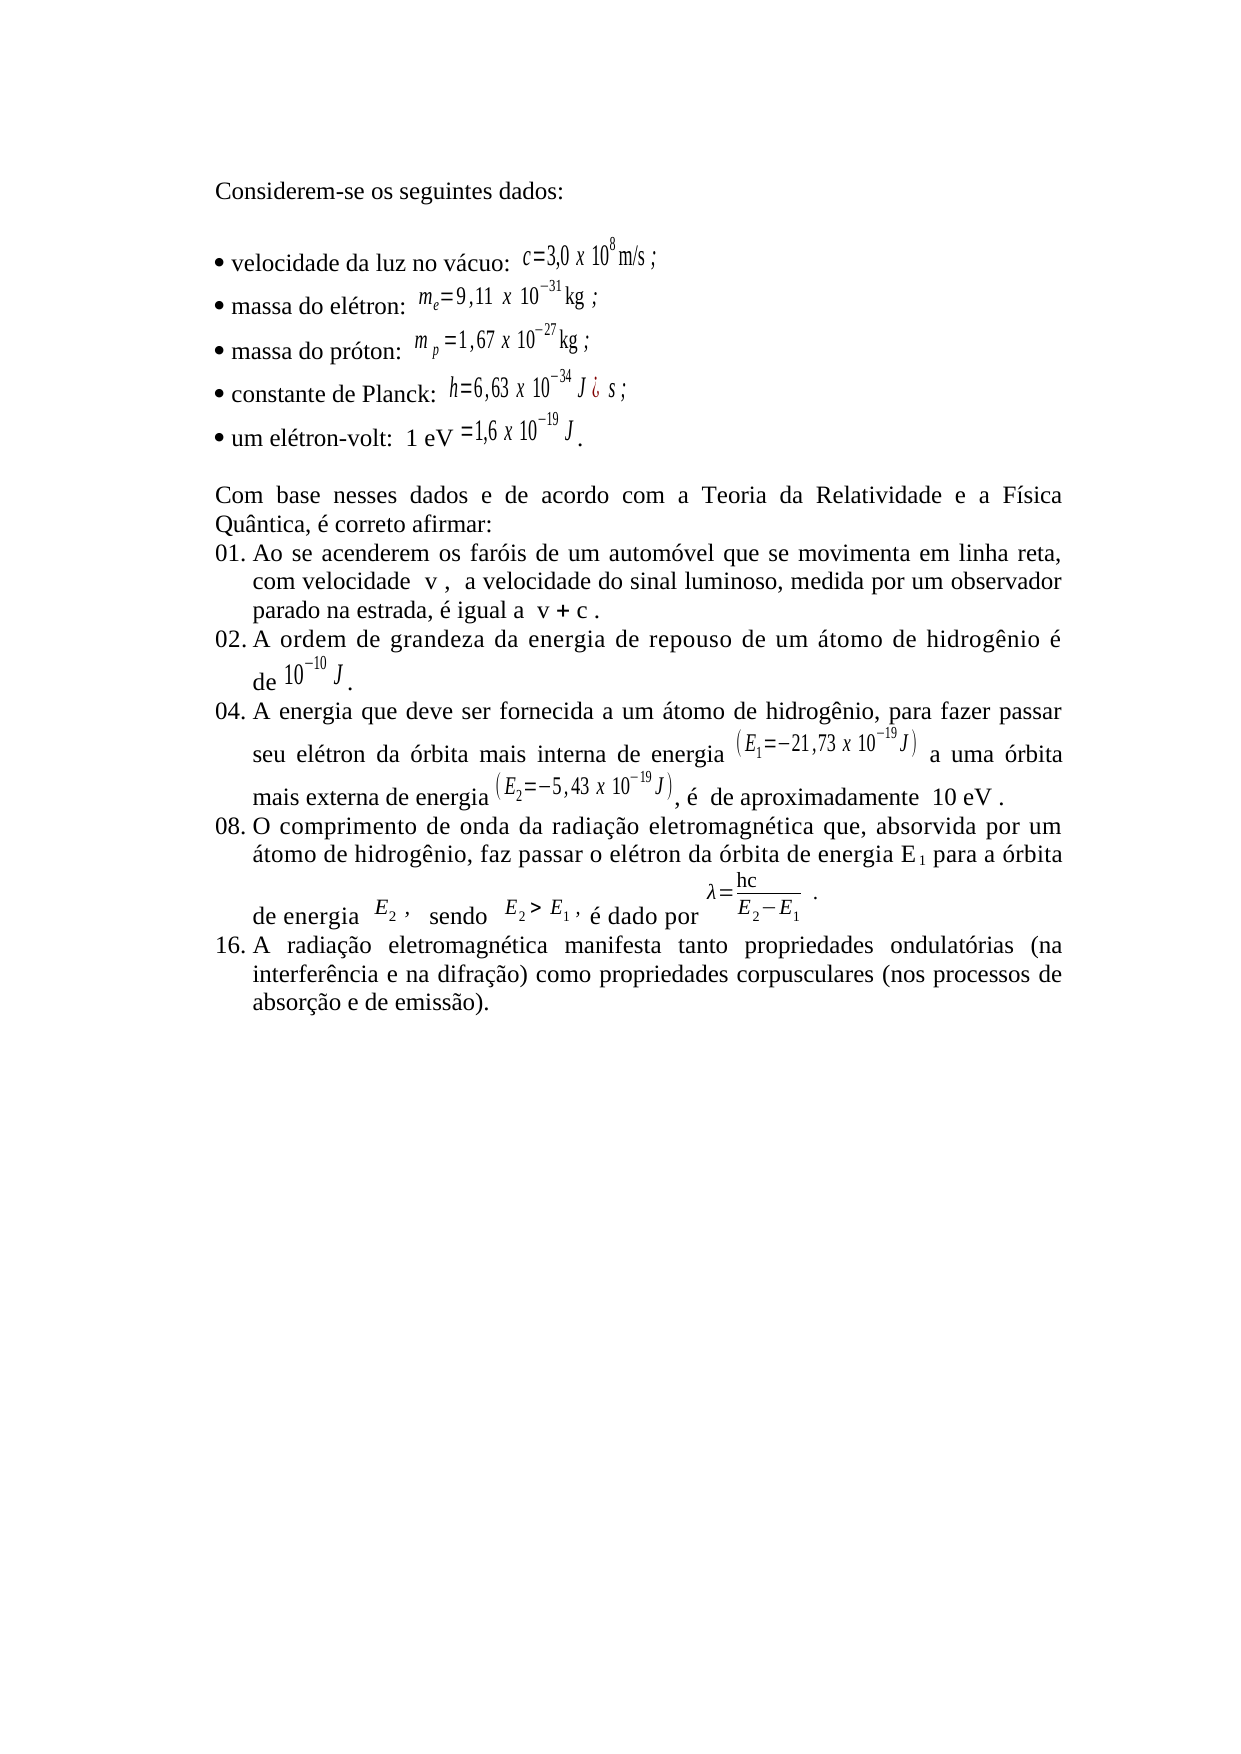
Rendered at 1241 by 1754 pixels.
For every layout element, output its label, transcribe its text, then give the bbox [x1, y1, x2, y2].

text 04. A energia que deve ser fornecida a um átomo de hidrogênio, para fazer passar seu elétron da órbita mais interna de energia a uma órbita mais externa de energia , é de aproximadamente 10 eV . [215, 696, 1063, 811]
text 08. O comprimento de onda da radiação eletromagnética que, absorvida por um átomo de hidrogênio, faz passar o elétron da órbita de energia E1 para a órbita de energia sendo é dado por [215, 811, 1063, 930]
text massa do próton: [215, 320, 1063, 365]
text velocidade da luz no vácuo: [215, 234, 1063, 277]
text constante de Planck: [215, 365, 1063, 408]
text Considerem-se os seguintes dados: [215, 176, 1063, 205]
text 02. A ordem de grandeza da energia de repouso de um átomo de hidrogênio é de . [215, 624, 1063, 696]
text 16. A radiação eletromagnética manifesta tanto propriedades ondulatórias (na interferência e na difração) como propriedades corpusculares (nos processos de absorção e de emissão). [215, 930, 1063, 1016]
text massa do elétron: [215, 277, 1063, 320]
text Com base nesses dados e de acordo com a Teoria da Relatividade e a Física Quântica, é correto afirmar: [215, 480, 1063, 538]
text um elétron-volt: 1 eV . [215, 408, 1063, 451]
text 01. Ao se acenderem os faróis de um automóvel que se movimenta em linha reta, com velocidade v , a velocidade do sinal luminoso, medida por um observador parado na estrada, é igual a v c . [215, 538, 1063, 624]
